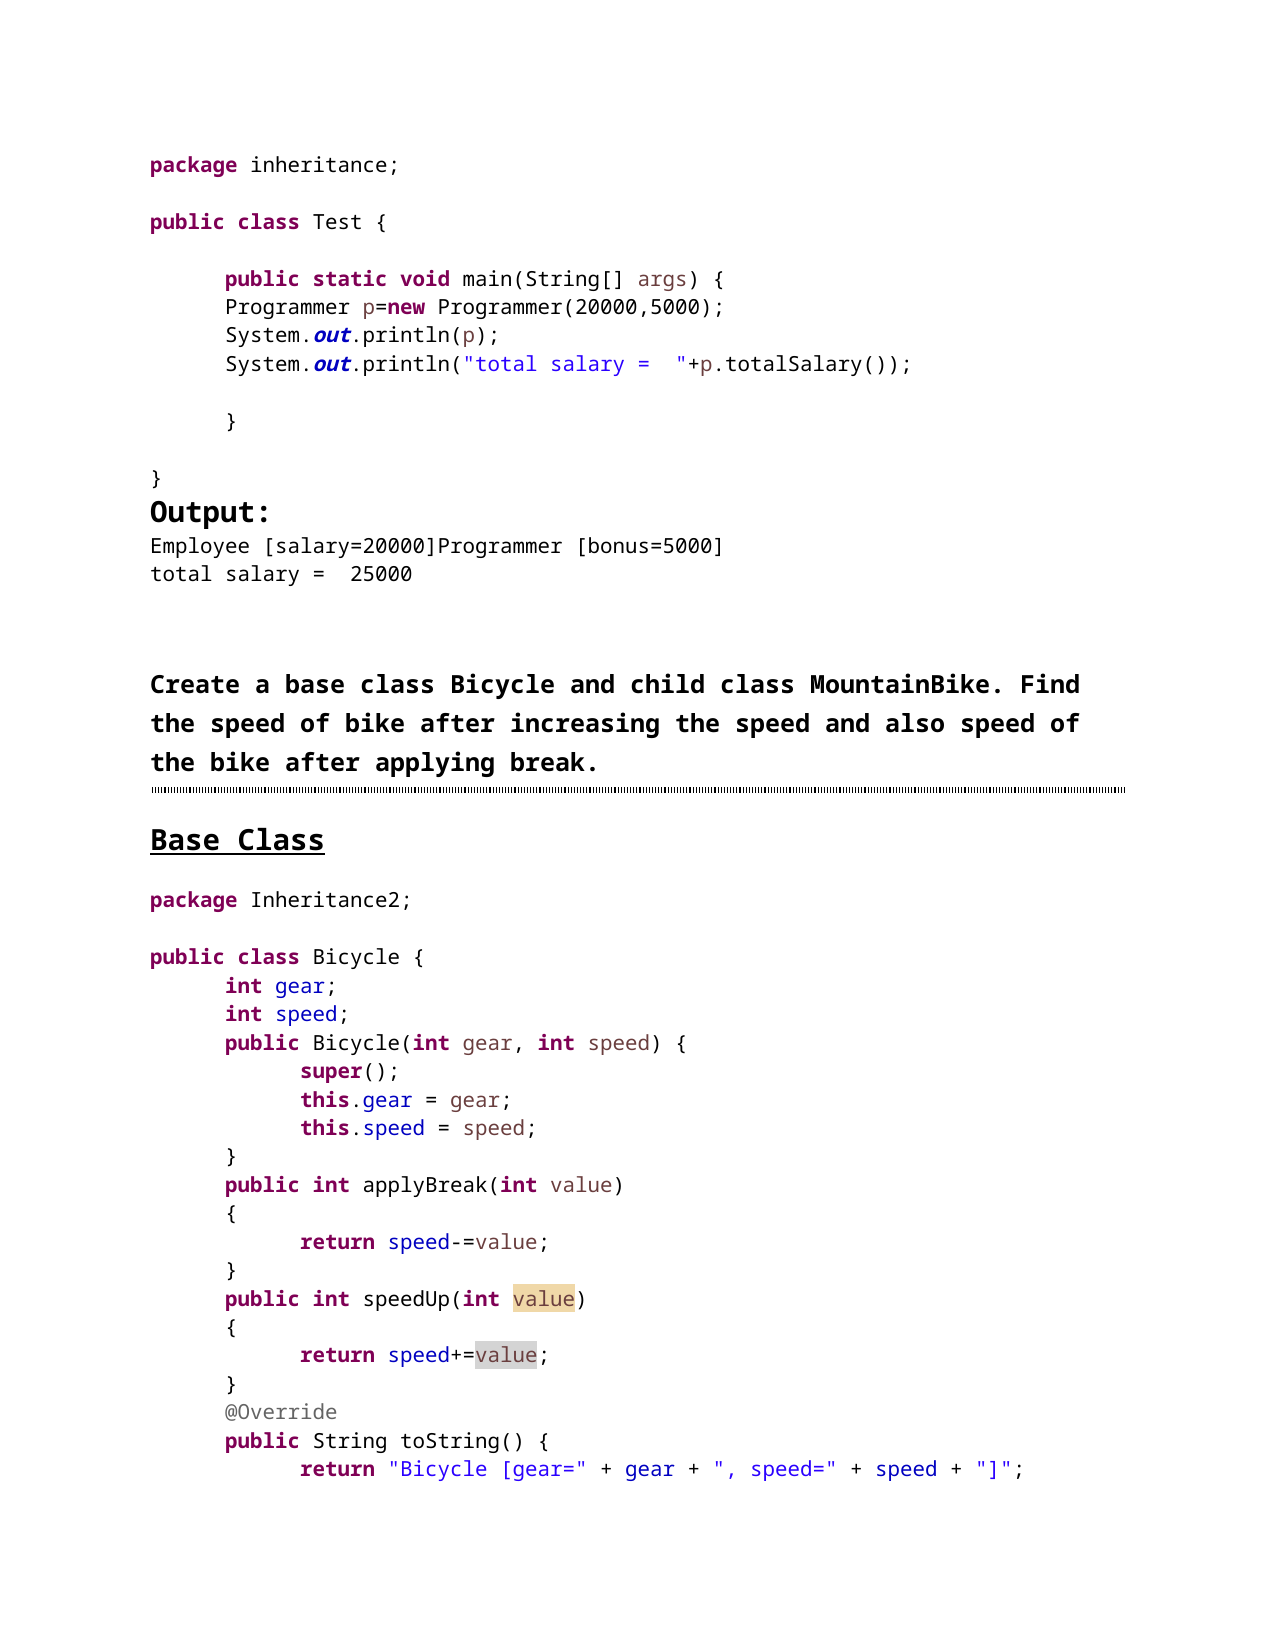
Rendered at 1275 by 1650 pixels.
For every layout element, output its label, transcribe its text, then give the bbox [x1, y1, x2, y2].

text public Bicycle(int gear, int speed) { [150, 1028, 1125, 1056]
text Output: [150, 491, 1125, 531]
text System.out.println(p); [150, 321, 1125, 349]
text } [150, 1369, 1125, 1397]
text this.speed = speed; [150, 1113, 1125, 1142]
text public class Test { [150, 207, 1125, 235]
text package Inheritance2; [150, 886, 1125, 914]
text super(); [150, 1056, 1125, 1085]
text public int speedUp(int value) [150, 1284, 513, 1312]
text Programmer p=new Programmer(20000,5000); [150, 292, 1125, 321]
text } [150, 1142, 1125, 1170]
text } [150, 406, 1125, 434]
text int gear; [150, 971, 1125, 999]
text return speed-=value; [150, 1227, 1125, 1255]
text Create a base class Bicycle and child class MountainBike. Find the speed of bike after increasing the speed and also speed of the bike after applying break. [150, 666, 1125, 793]
text int speed; [150, 999, 1125, 1028]
text Base Class [150, 819, 1125, 859]
text public int speedUp(int value) [575, 1284, 1125, 1312]
text { [150, 1312, 1125, 1341]
text public String toString() { [150, 1426, 1125, 1454]
text } [150, 463, 1125, 491]
text package inheritance; [150, 150, 1125, 178]
text public class Bicycle { [150, 942, 1125, 971]
text public static void main(String[] args) { [150, 264, 1125, 292]
text return speed+=value; [150, 1341, 475, 1369]
text } [150, 1255, 1125, 1284]
text public int applyBreak(int value) [150, 1170, 1125, 1198]
text return speed+=value; [537, 1341, 1125, 1369]
text System.out.println("total salary = "+p.totalSalary()); [150, 349, 1125, 377]
text @Override [150, 1397, 1125, 1426]
text this.gear = gear; [150, 1085, 1125, 1113]
text total salary = 25000 [150, 559, 1125, 588]
text { [150, 1198, 1125, 1227]
text return "Bicycle [gear=" + gear + ", speed=" + speed + "]"; [150, 1454, 1125, 1483]
text Employee [salary=20000]Programmer [bonus=5000] [150, 531, 1125, 559]
